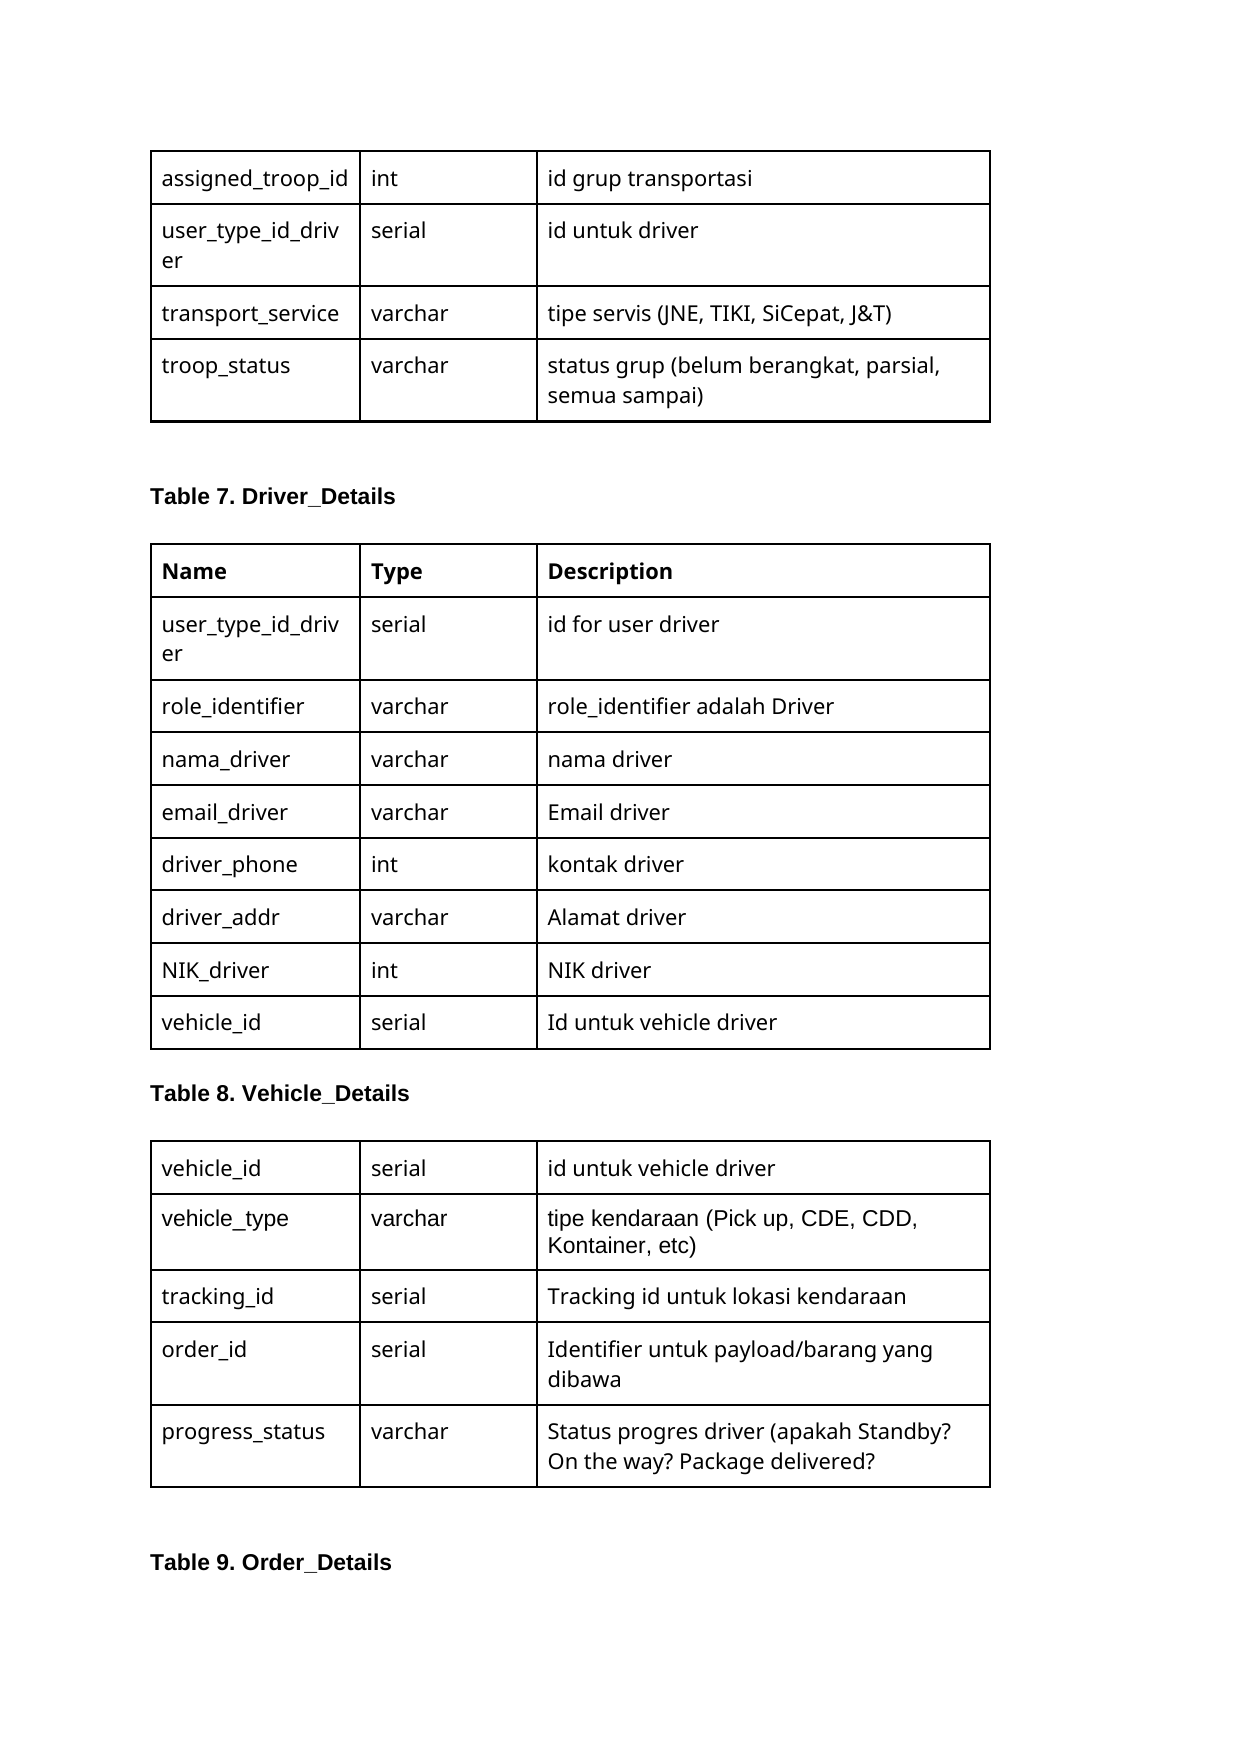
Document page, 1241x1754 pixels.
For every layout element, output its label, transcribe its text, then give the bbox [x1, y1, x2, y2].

table_cell serial [361, 1271, 536, 1321]
table_cell int [361, 152, 536, 203]
table_header vehicle_id [152, 1142, 359, 1193]
table_cell NIK driver [538, 944, 989, 995]
table_cell role_identifier adalah Driver [538, 681, 989, 731]
table_cell transport_service [152, 287, 359, 338]
table_cell driver_addr [152, 891, 359, 942]
table_cell Alamat driver [538, 891, 989, 942]
table_cell tracking_id [152, 1271, 359, 1321]
table_cell id for user driver [538, 598, 989, 678]
table_cell Id untuk vehicle driver [538, 997, 989, 1047]
table_cell serial [361, 205, 536, 285]
table_cell varchar [361, 681, 536, 731]
table_cell user_type_id_driver [152, 598, 359, 678]
table_header id untuk vehicle driver [538, 1142, 989, 1193]
table_cell id grup transportasi [538, 152, 989, 203]
table_cell tipe kendaraan (Pick up, CDE, CDD, Kontainer, etc) [538, 1195, 989, 1268]
table_cell varchar [361, 733, 536, 784]
table_cell Email driver [538, 786, 989, 837]
table_cell vehicle_id [152, 997, 359, 1047]
text Table 7. Driver_Details [150, 483, 1090, 509]
table_cell Identifier untuk payload/barang yang dibawa [538, 1323, 989, 1404]
table_cell nama_driver [152, 733, 359, 784]
table_cell nama driver [538, 733, 989, 784]
table_cell tipe servis (JNE, TIKI, SiCepat, J&T) [538, 287, 989, 338]
text Table 8. Vehicle_Details [150, 1080, 1090, 1106]
table_header Name [152, 545, 359, 596]
table_cell id untuk driver [538, 205, 989, 285]
table_cell serial [361, 598, 536, 678]
table_cell assigned_troop_id [152, 152, 359, 203]
table_cell email_driver [152, 786, 359, 837]
table_cell troop_status [152, 340, 359, 420]
table_cell varchar [361, 891, 536, 942]
table_cell varchar [361, 340, 536, 420]
table_cell serial [361, 997, 536, 1047]
table_cell serial [361, 1323, 536, 1404]
table_cell role_identifier [152, 681, 359, 731]
table_cell varchar [361, 786, 536, 837]
table_cell progress_status [152, 1406, 359, 1486]
table_cell status grup (belum berangkat, parsial, semua sampai) [538, 340, 989, 420]
table_header serial [361, 1142, 536, 1193]
table_cell kontak driver [538, 839, 989, 889]
table_cell NIK_driver [152, 944, 359, 995]
table_cell Tracking id untuk lokasi kendaraan [538, 1271, 989, 1321]
text Table 9. Order_Details [150, 1549, 1090, 1575]
table_header Description [538, 545, 989, 596]
table_header Type [361, 545, 536, 596]
table_cell user_type_id_driver [152, 205, 359, 285]
table_cell vehicle_type [152, 1195, 359, 1268]
table_cell varchar [361, 1195, 536, 1268]
table_cell driver_phone [152, 839, 359, 889]
table_cell order_id [152, 1323, 359, 1404]
table_cell int [361, 944, 536, 995]
table_cell varchar [361, 1406, 536, 1486]
table_cell int [361, 839, 536, 889]
table_cell varchar [361, 287, 536, 338]
table_cell Status progres driver (apakah Standby? On the way? Package delivered? [538, 1406, 989, 1486]
